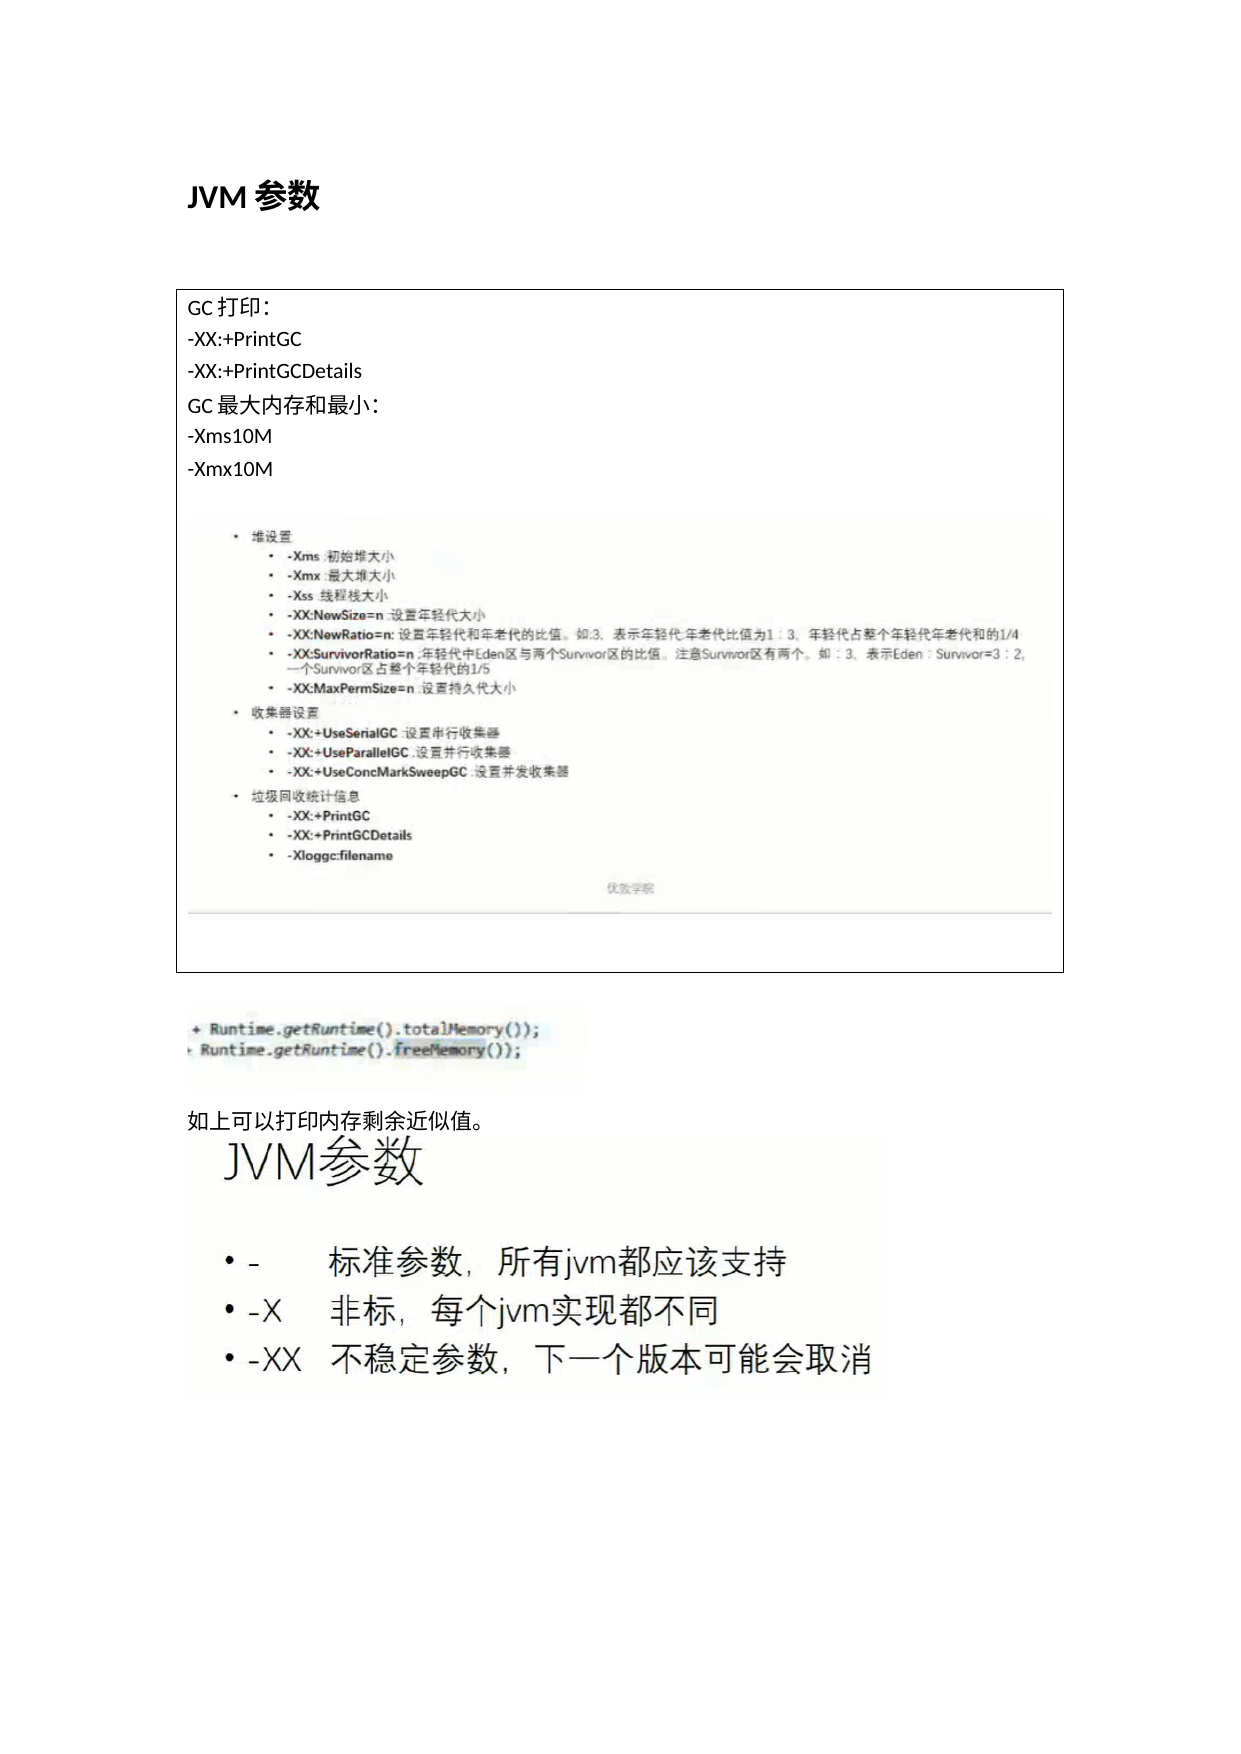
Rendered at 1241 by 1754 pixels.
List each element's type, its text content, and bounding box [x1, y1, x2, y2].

table_header GC打印： -XX:+PrintGC -XX:+PrintGCDetails GC最大内存和最小： -Xms10M -Xmx10M [177, 290, 1063, 972]
picture [187, 1135, 883, 1399]
subtitle JVM参数 [187, 162, 1053, 227]
picture [187, 1005, 586, 1092]
text 如上可以打印内存剩余近似值。 [187, 1103, 1053, 1136]
picture [187, 517, 1053, 914]
